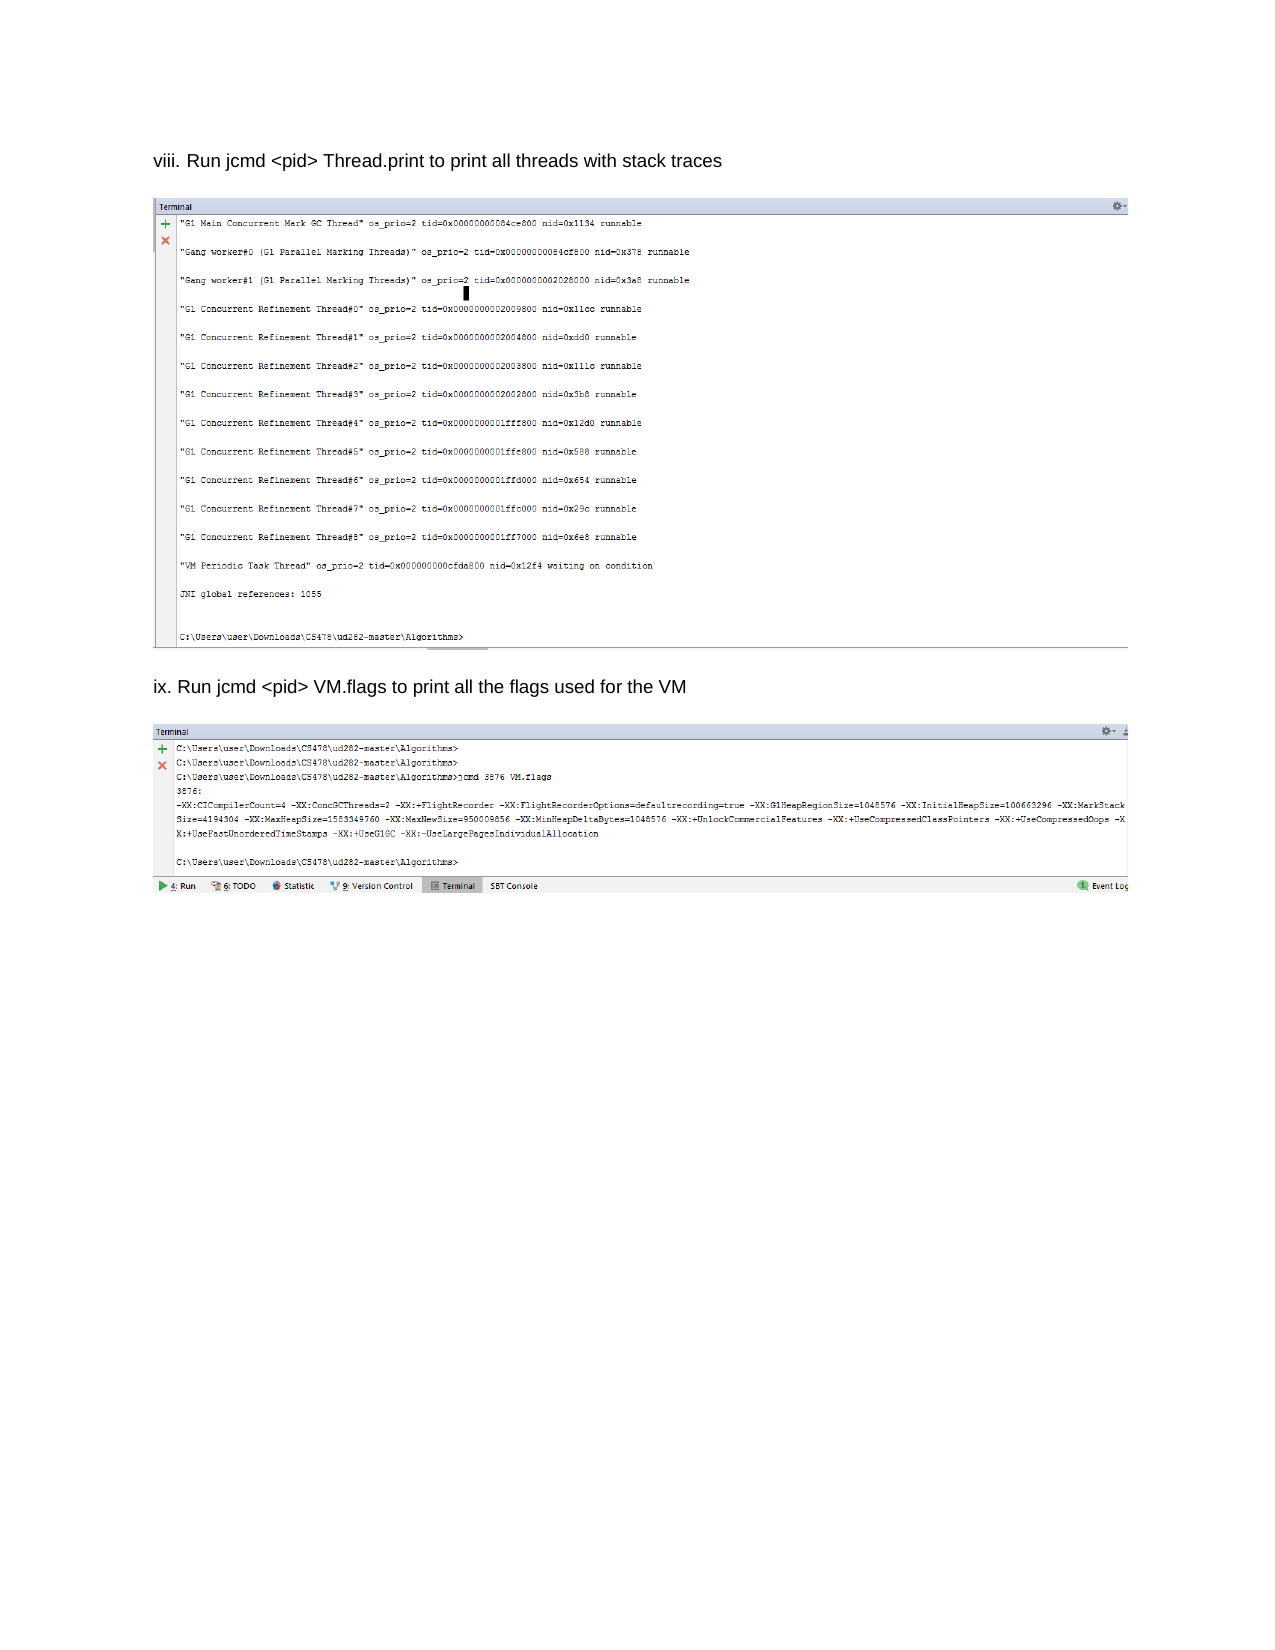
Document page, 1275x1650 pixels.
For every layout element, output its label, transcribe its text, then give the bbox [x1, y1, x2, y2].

picture [153, 198, 1129, 650]
text ix. Run jcmd <pid> VM.flags to print all the flags used for the VM [153, 676, 1125, 698]
picture [153, 724, 1129, 893]
text viii. Run jcmd <pid> Thread.print to print all threads with stack traces [153, 150, 1125, 172]
